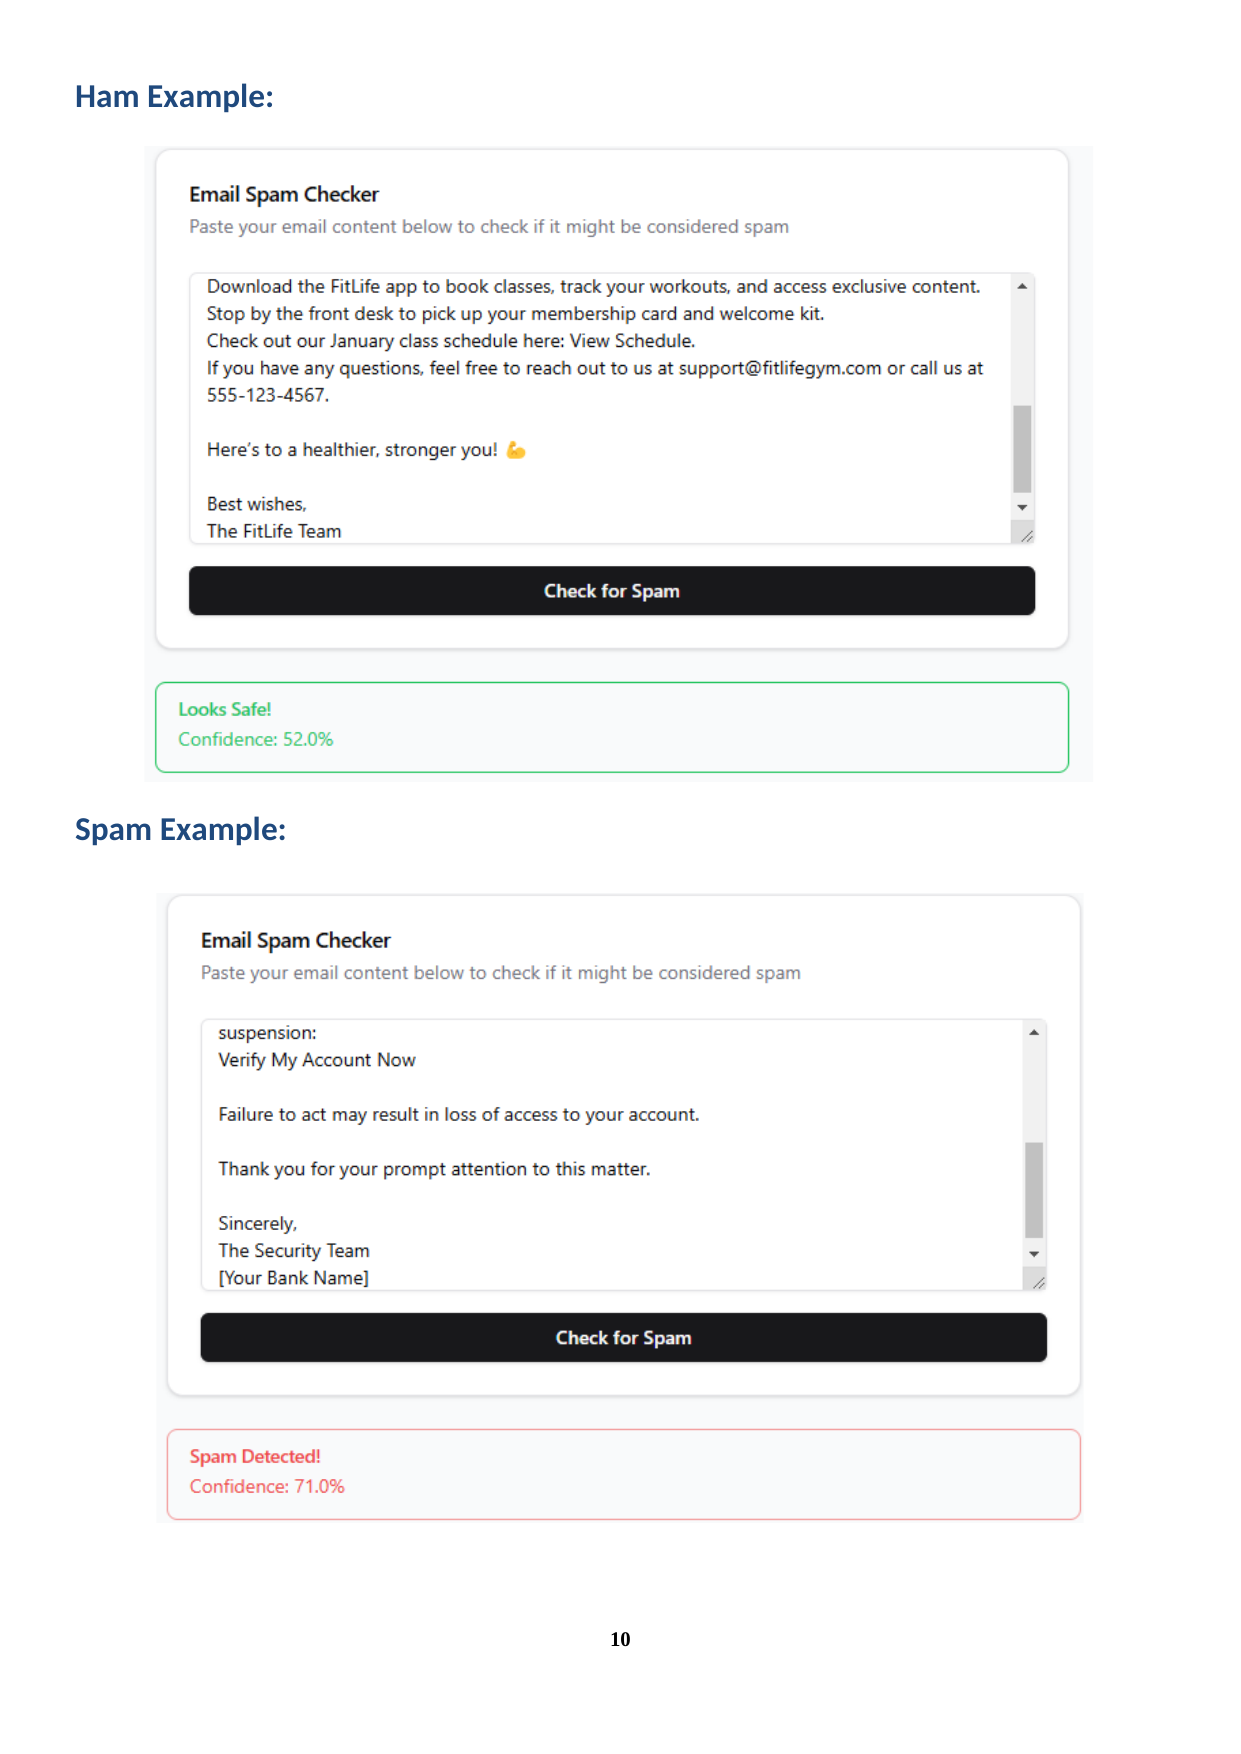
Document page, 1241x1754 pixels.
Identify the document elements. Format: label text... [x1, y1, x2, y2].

picture [143, 146, 1092, 781]
text Ham Example: [75, 75, 1165, 116]
picture [156, 893, 1084, 1523]
